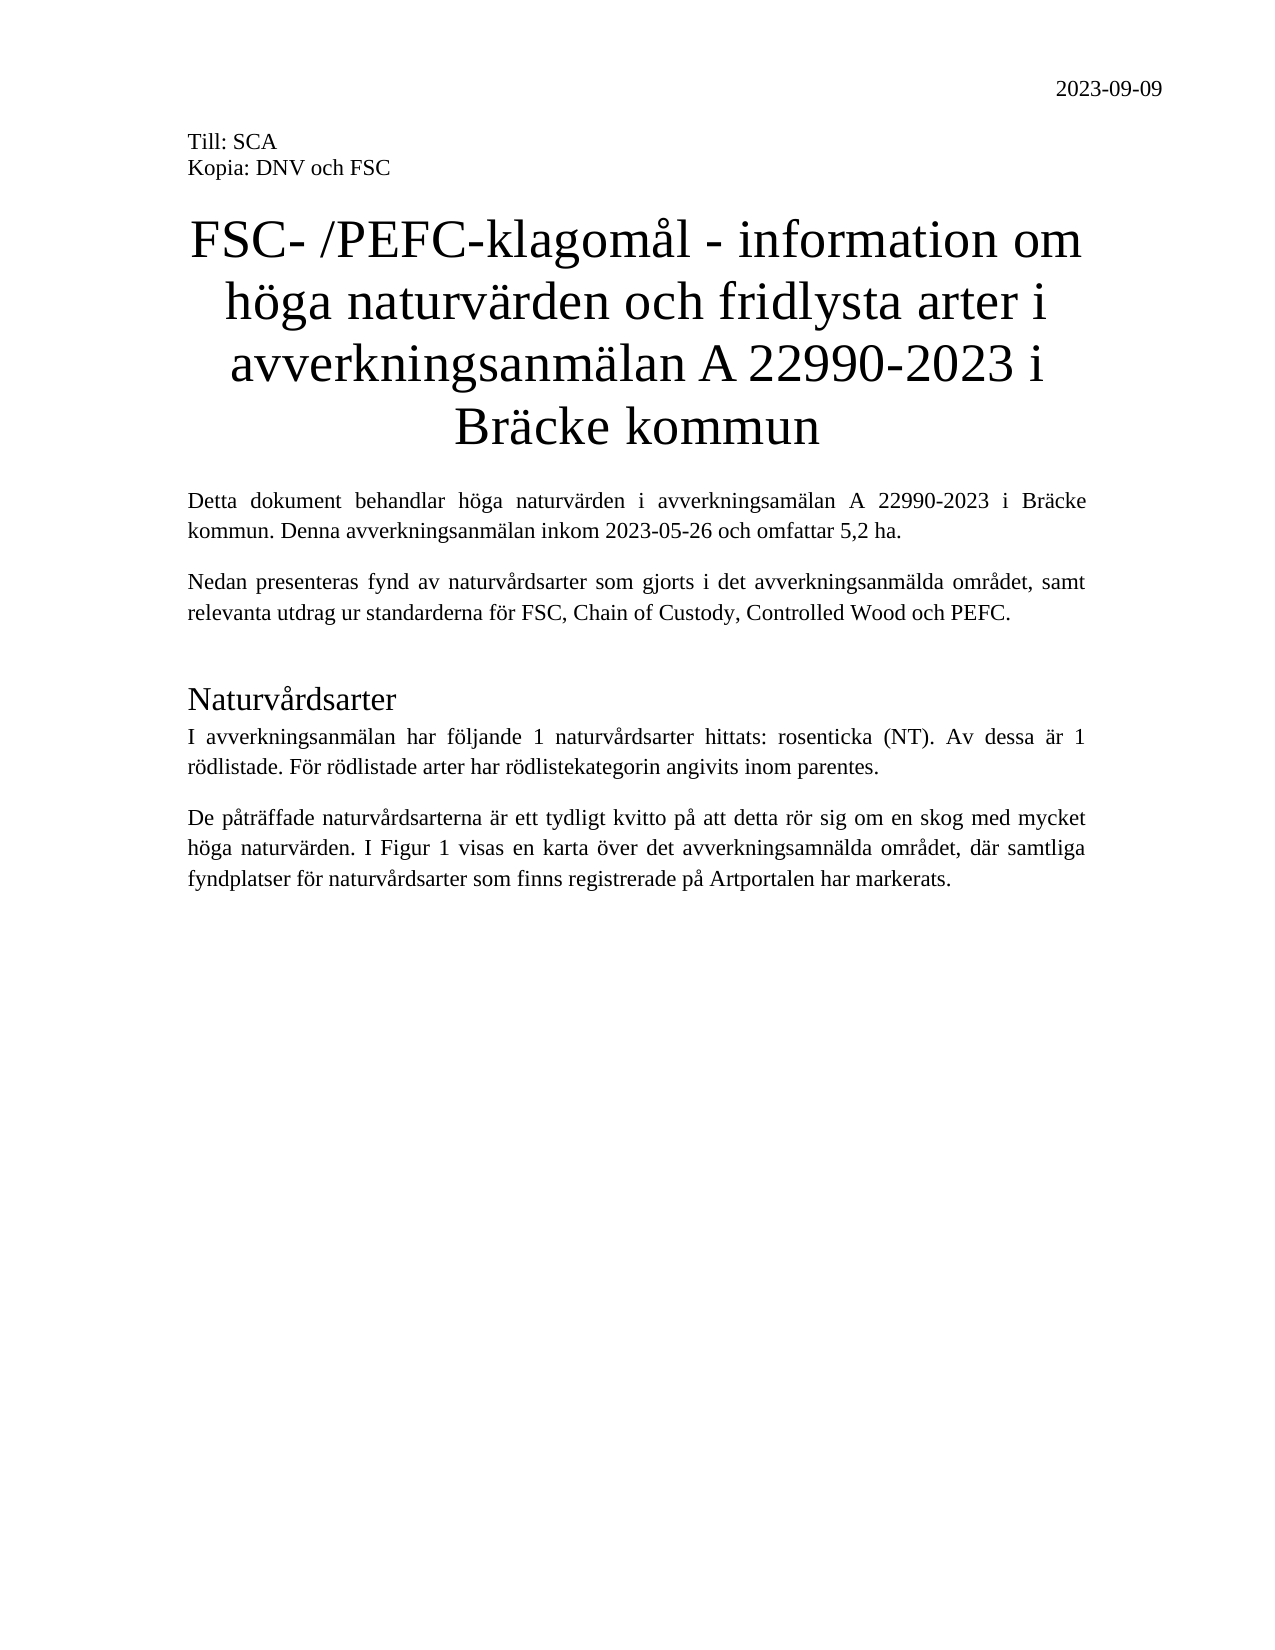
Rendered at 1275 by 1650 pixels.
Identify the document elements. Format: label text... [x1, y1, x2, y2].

text Detta dokument behandlar höga naturvärden i avverkningsamälan A 22990-2023 i Bräcke kommun. Denna avverkningsanmälan inkom 2023-05-26 och omfattar 5,2 ha. [187, 487, 1087, 544]
title FSC- /PEFC-klagomål - information om höga naturvärden och fridlysta arter i avverkningsanmälan A 22990-2023 i Bräcke kommun [187, 207, 1087, 456]
text De påträffade naturvårdsarterna är ett tydligt kvitto på att detta rör sig om en skog med mycket höga naturvärden. I Figur 1 visas en karta över det avverkningsamnälda området, där samtliga fyndplatser för naturvårdsarter som finns registrerade på Artportalen har markerats. [187, 804, 1087, 891]
text Nedan presenteras fynd av naturvårdsarter som gjorts i det avverkningsanmälda området, samt relevanta utdrag ur standarderna för FSC, Chain of Custody, Controlled Wood och PEFC. [187, 568, 1087, 625]
text I avverkningsanmälan har följande 1 naturvårdsarter hittats: rosenticka (NT). Av dessa är 1 rödlistade. För rödlistade arter har rödlistekategorin angivits inom parentes. [187, 723, 1087, 779]
subtitle Naturvårdsarter [187, 679, 1087, 717]
